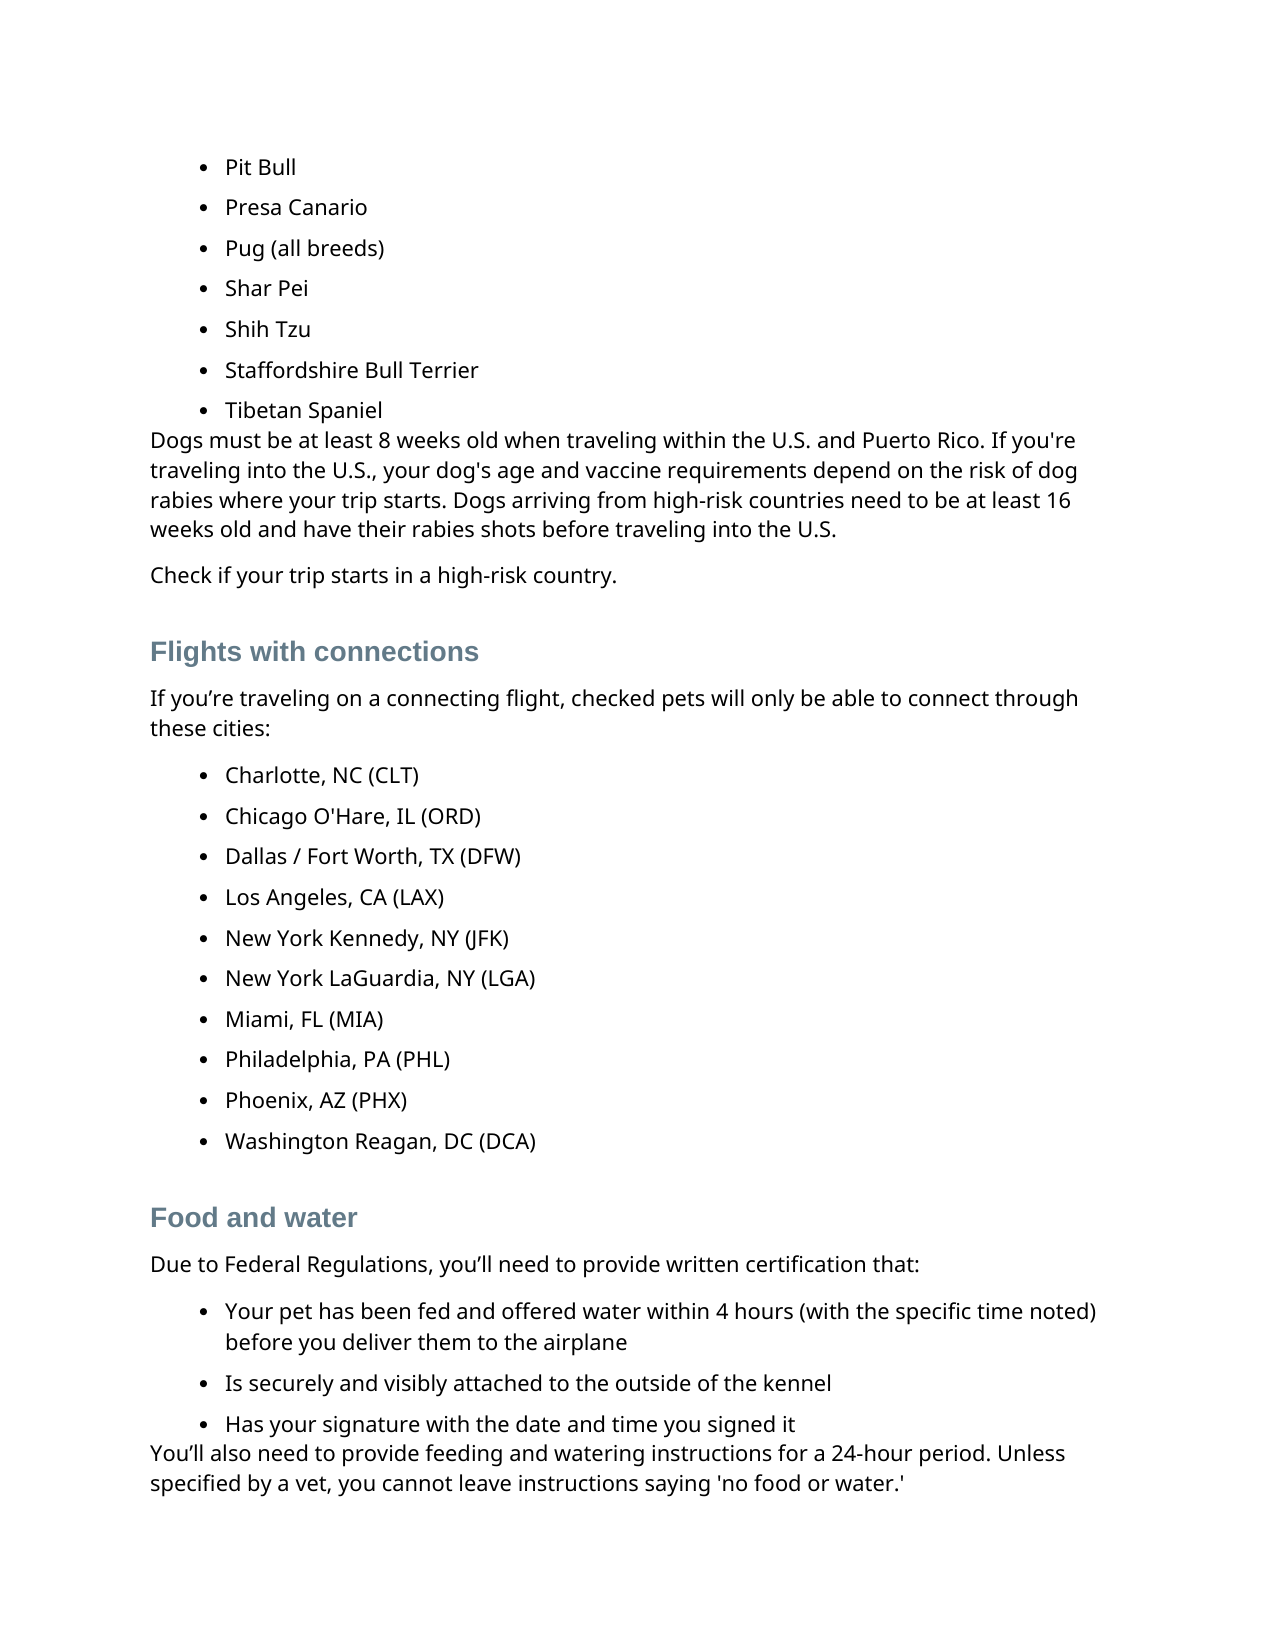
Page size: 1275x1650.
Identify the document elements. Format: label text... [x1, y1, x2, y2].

list Washington Reagan, DC (DCA) [200, 1124, 1106, 1155]
list New York LaGuardia, NY (LGA) [200, 962, 1106, 993]
list Pug (all breeds) [200, 231, 1106, 262]
list Tibetan Spaniel [200, 394, 1106, 425]
list Phoenix, AZ (PHX) [200, 1083, 1106, 1115]
list Has your signature with the date and time you signed it [200, 1407, 1125, 1438]
list Shih Tzu [200, 312, 1106, 344]
list Pit Bull [200, 150, 1106, 181]
text If you’re traveling on a connecting flight, checked pets will only be able to connect through these cities: [150, 683, 1125, 743]
list Charlotte, NC (CLT) [200, 758, 1106, 790]
list Dallas / Fort Worth, TX (DFW) [200, 840, 1106, 871]
list Presa Canario [200, 191, 1106, 222]
text Dogs must be at least 8 weeks old when traveling within the U.S. and Puerto Rico. If you're traveling into the U.S., your dog's age and vaccine requirements depend on the risk of dog rabies where your trip starts. Dogs arriving from high-risk countries need to be at least 16 weeks old and have their rabies shots before traveling into the U.S. [150, 425, 1125, 544]
list Los Angeles, CA (LAX) [200, 880, 1106, 912]
list New York Kennedy, NY (JFK) [200, 921, 1106, 952]
list Miami, FL (MIA) [200, 1002, 1106, 1033]
list Shar Pei [200, 272, 1106, 303]
text Check if your trip starts in a high-risk country. [150, 560, 1125, 589]
list Is securely and visibly attached to the outside of the kennel [200, 1366, 1125, 1398]
list Chicago O'Hare, IL (ORD) [200, 799, 1106, 830]
text Flights with connections [150, 621, 1125, 668]
text Due to Federal Regulations, you’ll need to provide written certification that: [150, 1249, 1125, 1279]
list Staffordshire Bull Terrier [200, 353, 1106, 384]
text You’ll also need to provide feeding and watering instructions for a 24-hour period. Unless specified by a vet, you cannot leave instructions saying 'no food or water.' [150, 1438, 1125, 1498]
text Food and water [150, 1187, 1125, 1233]
list Your pet has been fed and offered water within 4 hours (with the specific time noted) before you deliver them to the airplane [200, 1294, 1125, 1357]
list Philadelphia, PA (PHL) [200, 1043, 1106, 1074]
